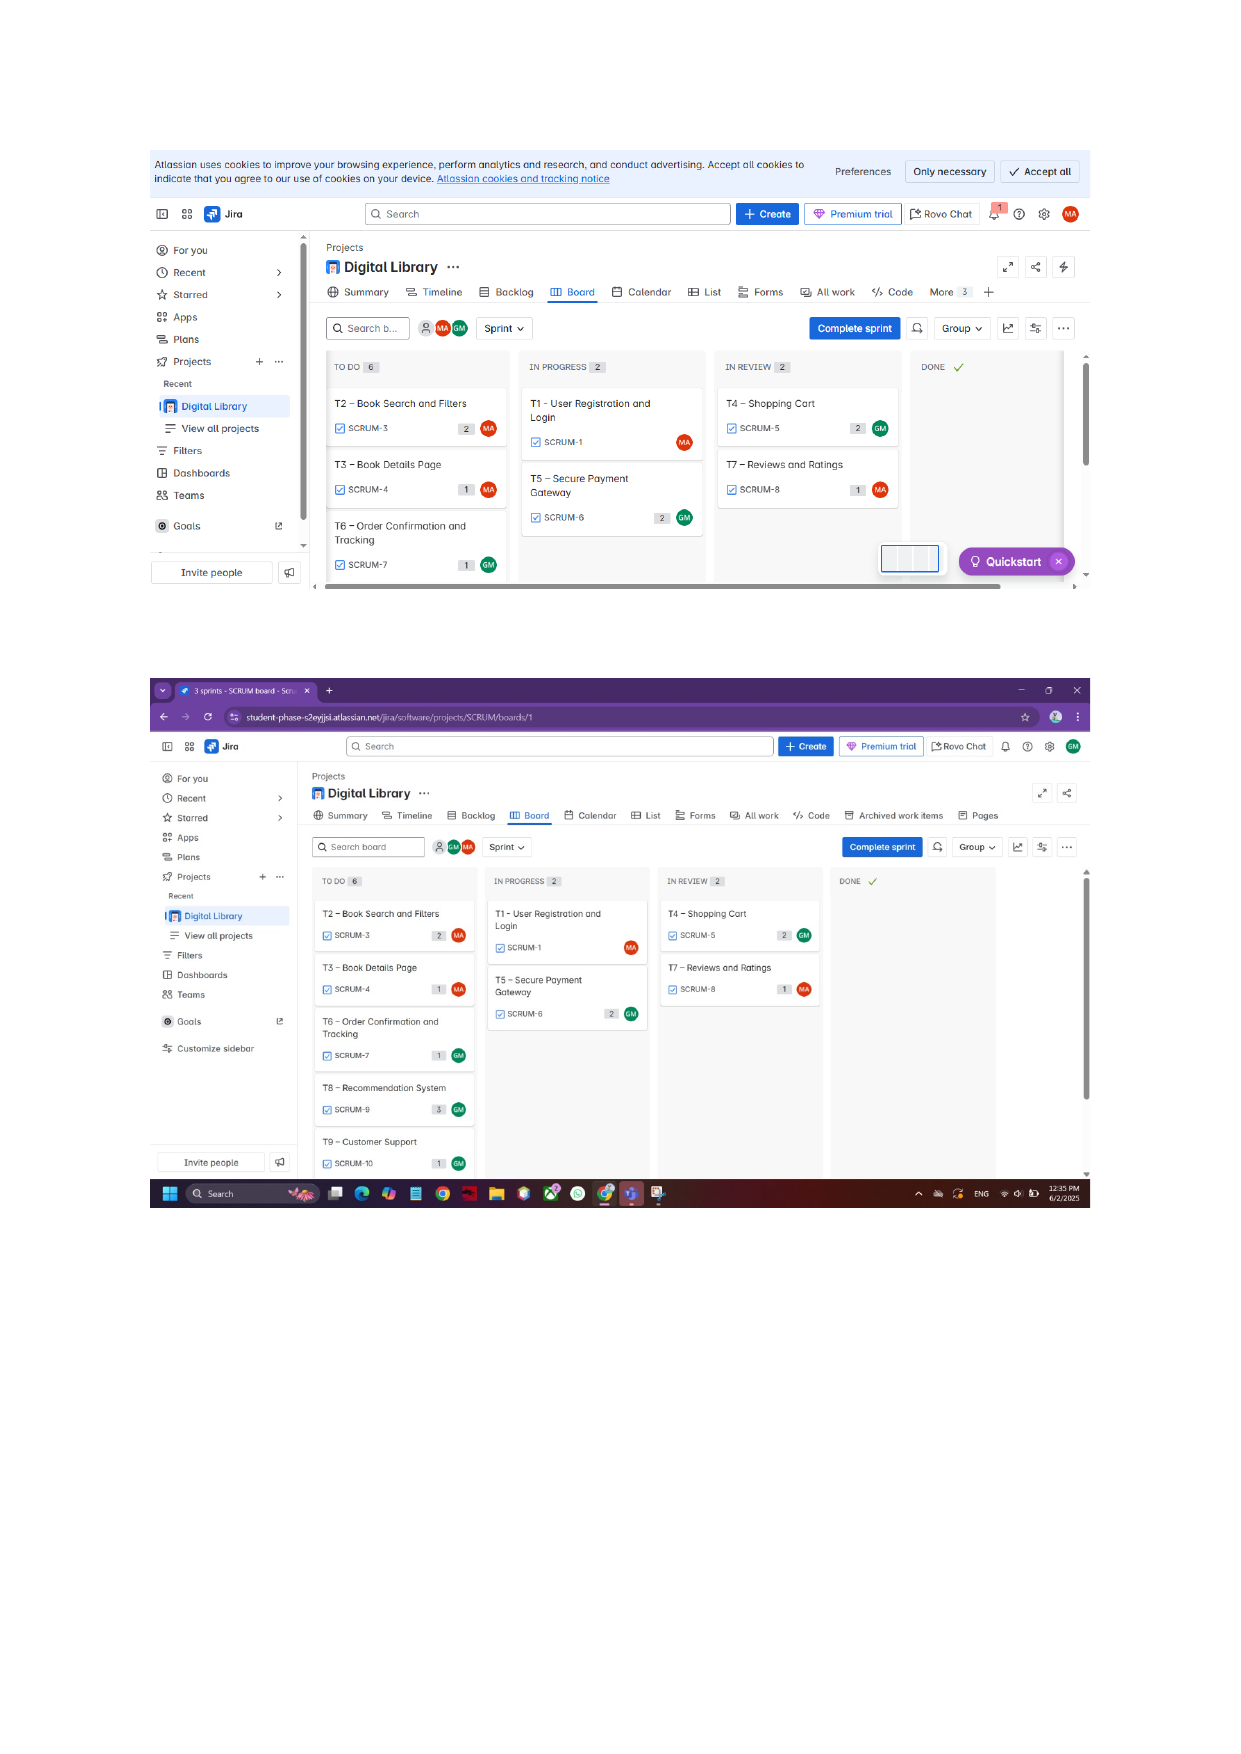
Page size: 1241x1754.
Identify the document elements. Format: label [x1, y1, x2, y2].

picture [150, 150, 1091, 589]
picture [150, 678, 1091, 1208]
